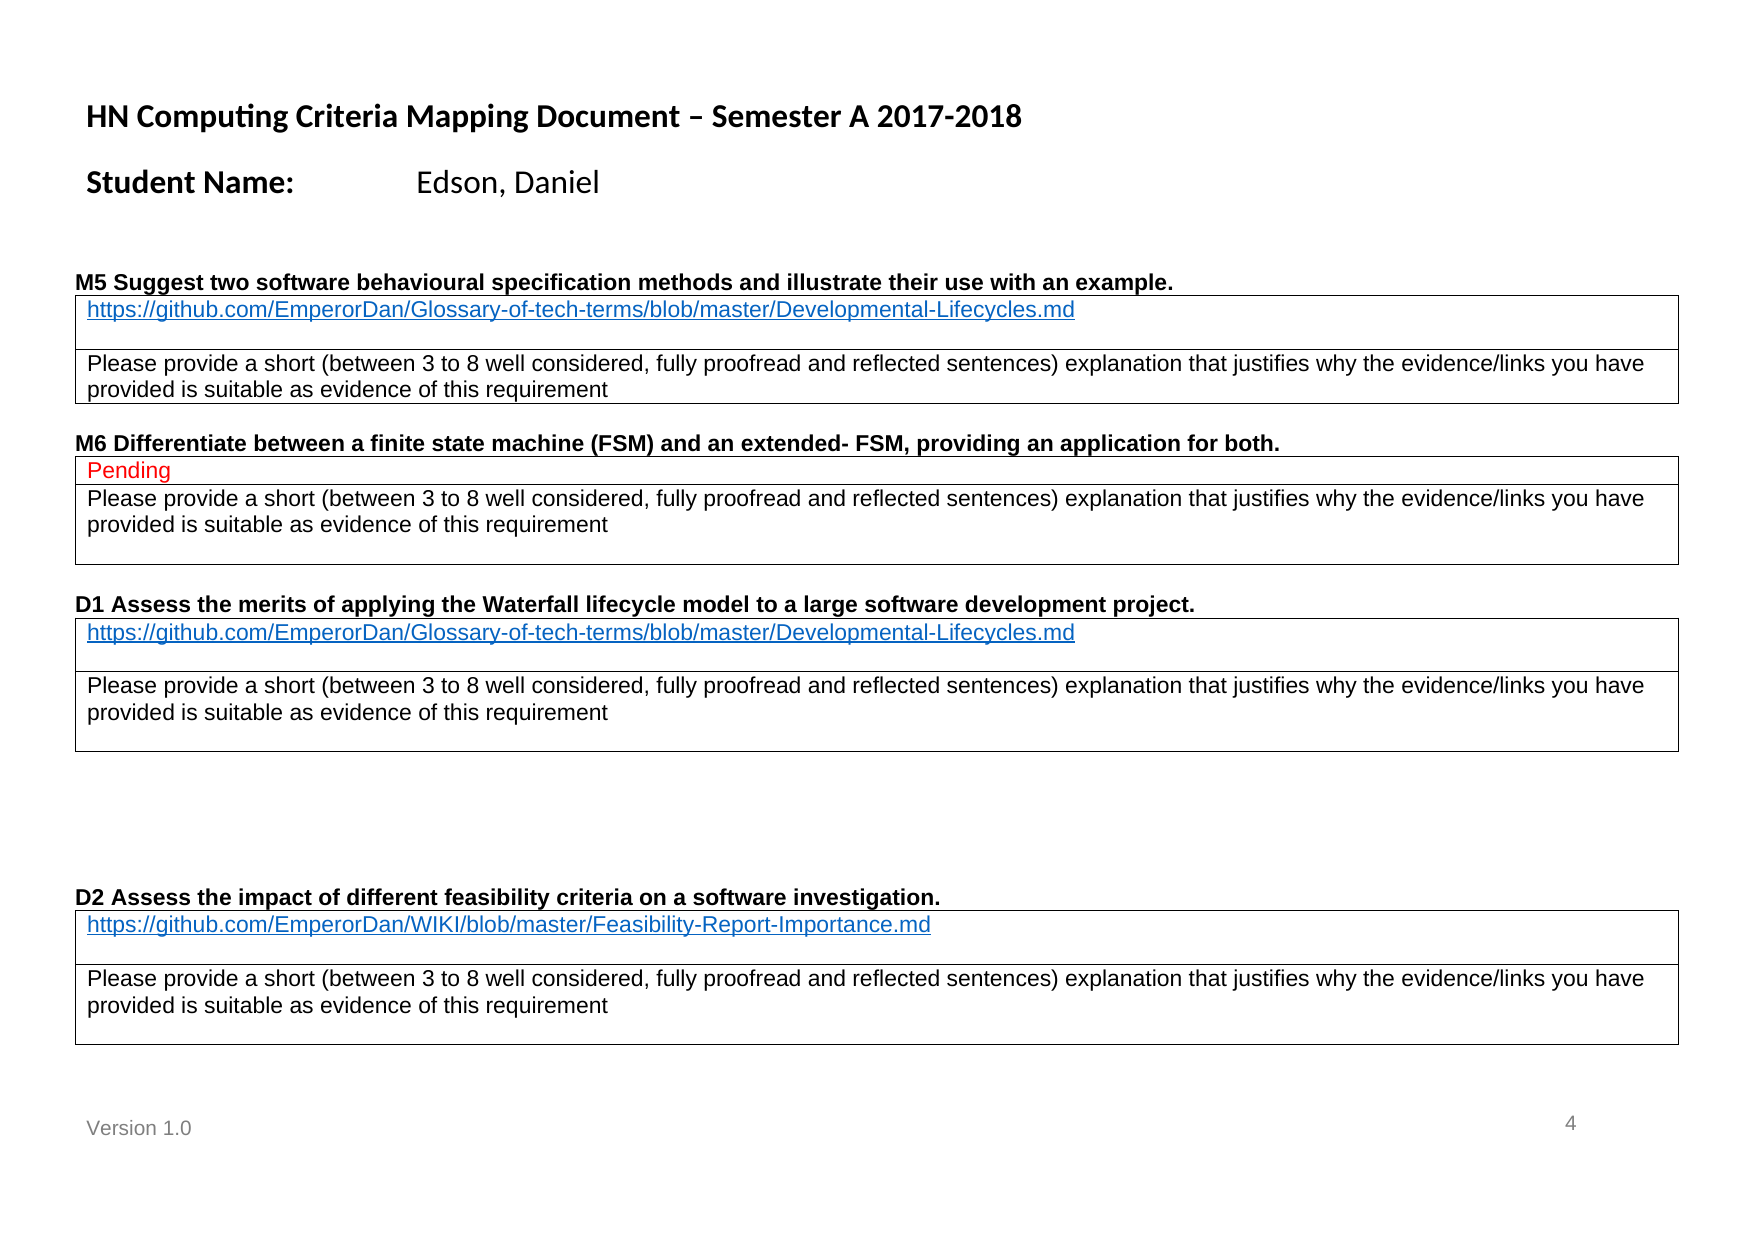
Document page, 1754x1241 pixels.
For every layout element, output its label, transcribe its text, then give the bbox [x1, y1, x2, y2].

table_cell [76, 965, 1678, 1044]
table_header Pending [76, 457, 1678, 483]
text M5 Suggest two software behavioural specification methods and illustrate their use with an example. [75, 268, 1679, 295]
table_header https://github.com/EmperorDan/Glossary-of-tech-terms/blob/master/Developmental-Lifecycles.md [76, 619, 1678, 671]
text D1 Assess the merits of applying the Waterfall lifecycle model to a large software development project. [75, 591, 1679, 617]
text D2 Assess the impact of different feasibility criteria on a software investigation. [75, 884, 1679, 910]
table_header https://github.com/EmperorDan/WIKI/blob/master/Feasibility-Report-Importance.md [76, 911, 1678, 964]
table_header https://github.com/EmperorDan/Glossary-of-tech-terms/blob/master/Developmental-Lifecycles.md [76, 296, 1678, 349]
text M6 Differentiate between a finite state machine (FSM) and an extended- FSM, providing an application for both. [75, 430, 1679, 456]
